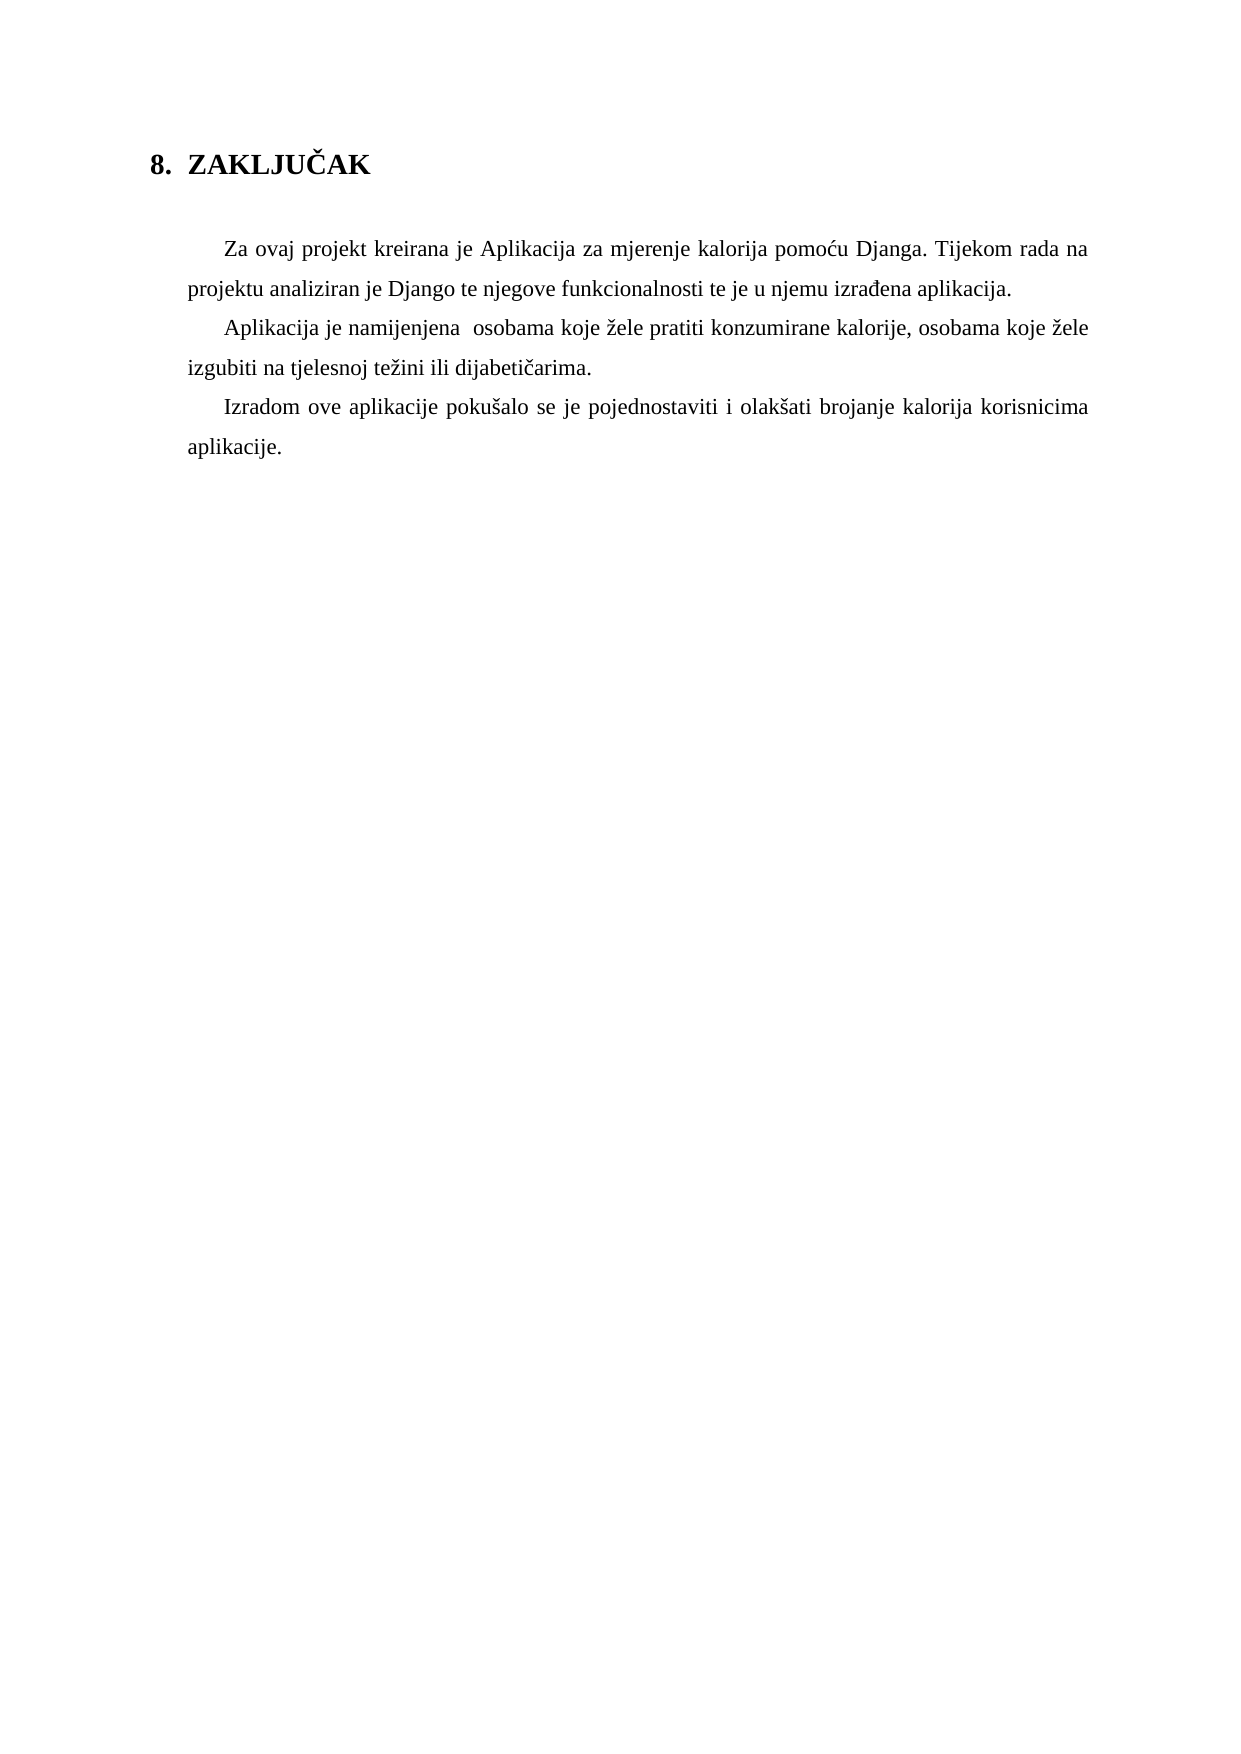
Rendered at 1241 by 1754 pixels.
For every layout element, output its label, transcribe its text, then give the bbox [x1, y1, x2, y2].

text Za ovaj projekt kreirana je Aplikacija za mjerenje kalorija pomoću Djanga. Tijekom rada na projektu analiziran je Django te njegove funkcionalnosti te je u njemu izrađena aplikacija. [187, 235, 1090, 301]
text Izradom ove aplikacije pokušalo se je pojednostaviti i olakšati brojanje kalorija korisnicima aplikacije. [187, 393, 1090, 459]
subtitle ZAKLJUČAK [150, 147, 1090, 181]
text Aplikacija je namijenjena osobama koje žele pratiti konzumirane kalorije, osobama koje žele izgubiti na tjelesnoj težini ili dijabetičarima. [187, 314, 1090, 380]
